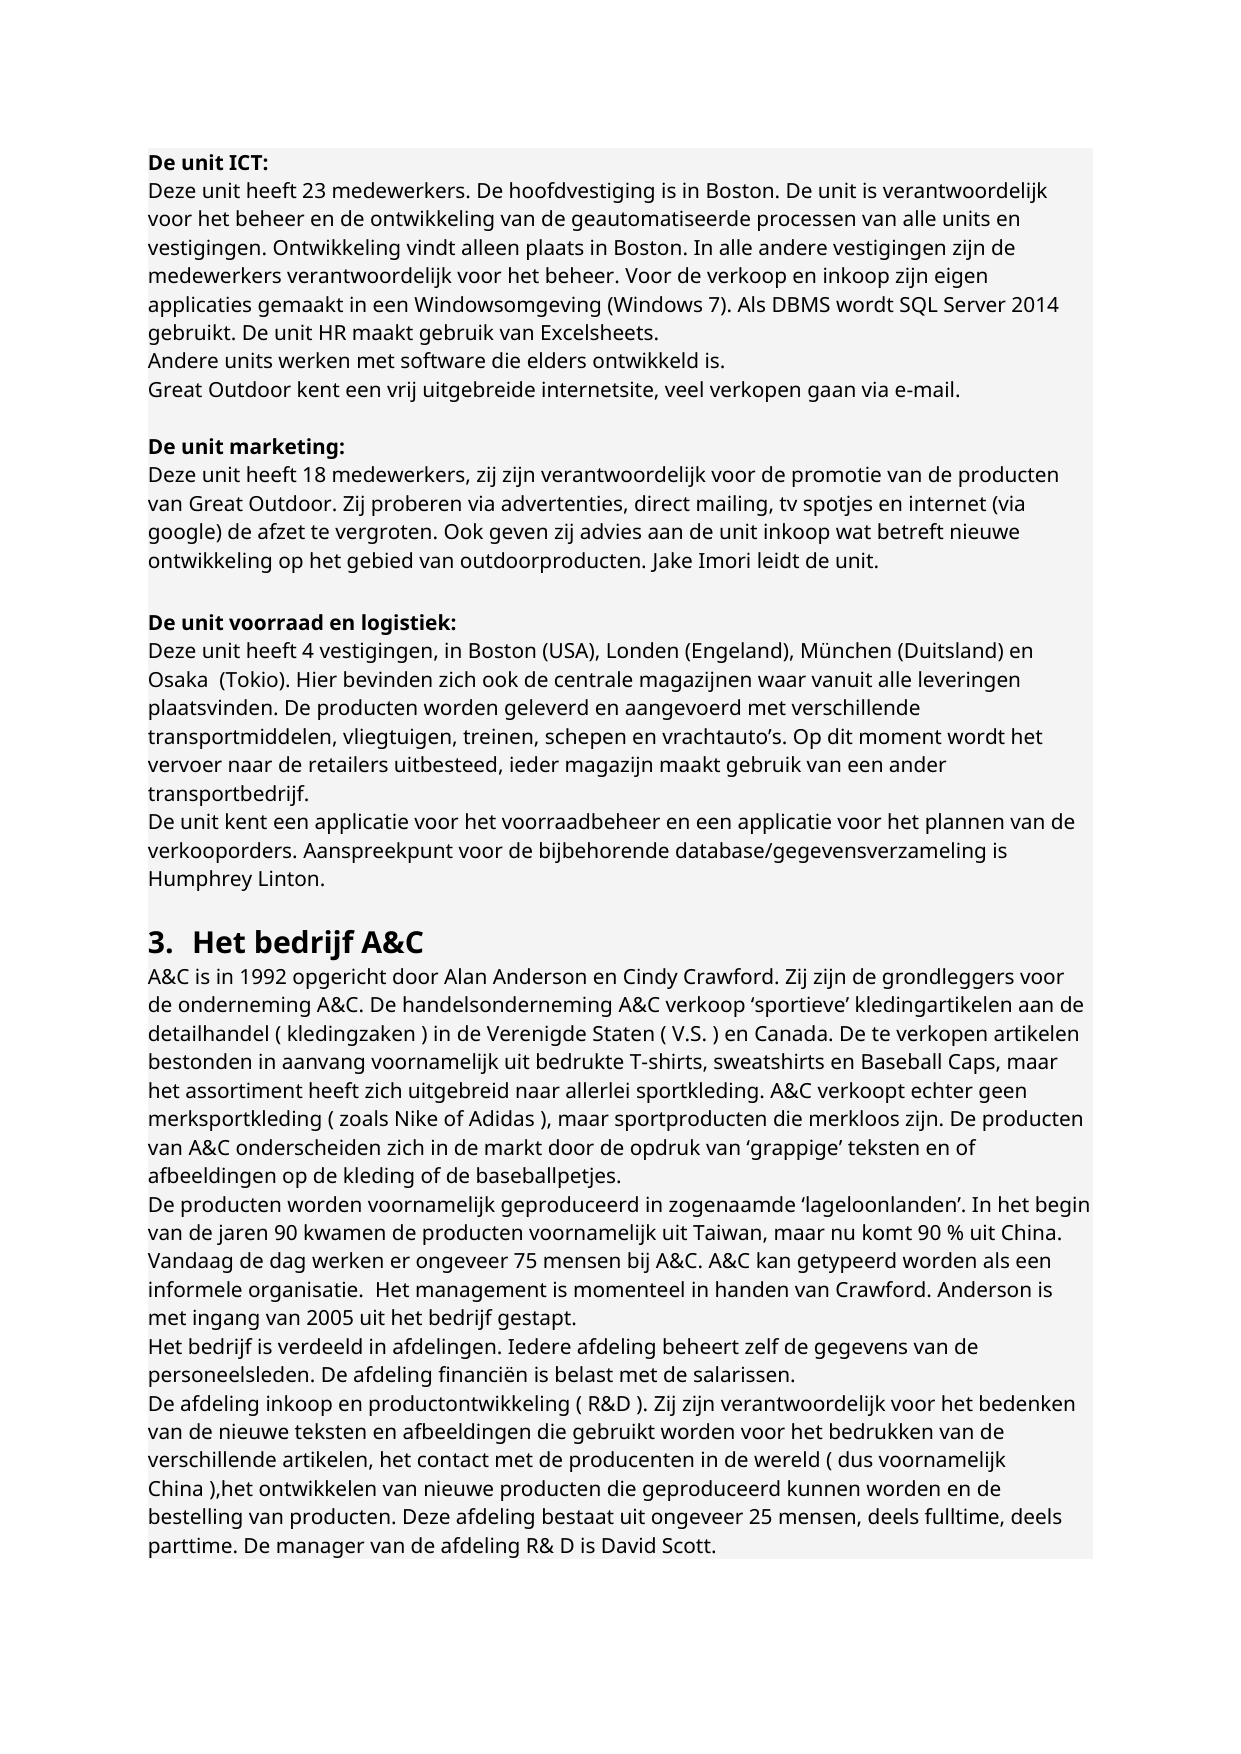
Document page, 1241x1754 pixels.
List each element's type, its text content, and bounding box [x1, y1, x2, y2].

text Deze unit heeft 4 vestigingen, in Boston (USA), Londen (Engeland), München (Duitsland) en Osaka (Tokio). Hier bevinden zich ook de centrale magazijnen waar vanuit alle leveringen plaatsvinden. De producten worden geleverd en aangevoerd met verschillende transportmiddelen, vliegtuigen, treinen, schepen en vrachtauto’s. Op dit moment wordt het vervoer naar de retailers uitbesteed, ieder magazijn maakt gebruik van een ander transportbedrijf. [148, 637, 1093, 807]
text De unit ICT: [148, 148, 1093, 176]
text Deze unit heeft 23 medewerkers. De hoofdvestiging is in Boston. De unit is verantwoordelijk voor het beheer en de ontwikkeling van de geautomatiseerde processen van alle units en vestigingen. Ontwikkeling vindt alleen plaats in Boston. In alle andere vestigingen zijn de medewerkers verantwoordelijk voor het beheer. Voor de verkoop en inkoop zijn eigen applicaties gemaakt in een Windowsomgeving (Windows 7). Als DBMS wordt SQL Server 2014 gebruikt. De unit HR maakt gebruik van Excelsheets. [148, 176, 1093, 347]
text Deze unit heeft 18 medewerkers, zij zijn verantwoordelijk voor de promotie van de producten van Great Outdoor. Zij proberen via advertenties, direct mailing, tv spotjes en internet (via google) de afzet te vergroten. Ook geven zij advies aan de unit inkoop wat betreft nieuwe ontwikkeling op het gebied van outdoorproducten. Jake Imori leidt de unit. [148, 460, 1093, 574]
text 3. Het bedrijf A&C [148, 921, 1093, 962]
text De unit kent een applicatie voor het voorraadbeheer en een applicatie voor het plannen van de verkooporders. Aanspreekpunt voor de bijbehorende database/gegevensverzameling is Humphrey Linton. [148, 807, 1093, 893]
text De unit marketing: [148, 432, 1093, 460]
text A&C is in 1992 opgericht door Alan Anderson en Cindy Crawford. Zij zijn de grondleggers voor de onderneming A&C. De handelsonderneming A&C verkoop ‘sportieve’ kledingartikelen aan de detailhandel ( kledingzaken ) in de Verenigde Staten ( V.S. ) en Canada. De te verkopen artikelen bestonden in aanvang voornamelijk uit bedrukte T-shirts, sweatshirts en Baseball Caps, maar het assortiment heeft zich uitgebreid naar allerlei sportkleding. A&C verkoopt echter geen merksportkleding ( zoals Nike of Adidas ), maar sportproducten die merkloos zijn. De producten van A&C onderscheiden zich in de markt door de opdruk van ‘grappige’ teksten en of afbeeldingen op de kleding of de baseballpetjes. [148, 962, 1093, 1190]
text De producten worden voornamelijk geproduceerd in zogenaamde ‘lageloonlanden’. In het begin van de jaren 90 kwamen de producten voornamelijk uit Taiwan, maar nu komt 90 % uit China. Vandaag de dag werken er ongeveer 75 mensen bij A&C. A&C kan getypeerd worden als een informele organisatie. Het management is momenteel in handen van Crawford. Anderson is met ingang van 2005 uit het bedrijf gestapt. [148, 1190, 1093, 1332]
text Great Outdoor kent een vrij uitgebreide internetsite, veel verkopen gaan via e-mail. [148, 375, 1093, 403]
text Andere units werken met software die elders ontwikkeld is. [148, 347, 1093, 375]
text De afdeling inkoop en productontwikkeling ( R&D ). Zij zijn verantwoordelijk voor het bedenken van de nieuwe teksten en afbeeldingen die gebruikt worden voor het bedrukken van de verschillende artikelen, het contact met de producenten in de wereld ( dus voornamelijk China ),het ontwikkelen van nieuwe producten die geproduceerd kunnen worden en de bestelling van producten. Deze afdeling bestaat uit ongeveer 25 mensen, deels fulltime, deels parttime. De manager van de afdeling R& D is David Scott. [148, 1389, 1093, 1559]
text Het bedrijf is verdeeld in afdelingen. Iedere afdeling beheert zelf de gegevens van de personeelsleden. De afdeling financiën is belast met de salarissen. [148, 1332, 1093, 1389]
text De unit voorraad en logistiek: [148, 608, 1093, 637]
